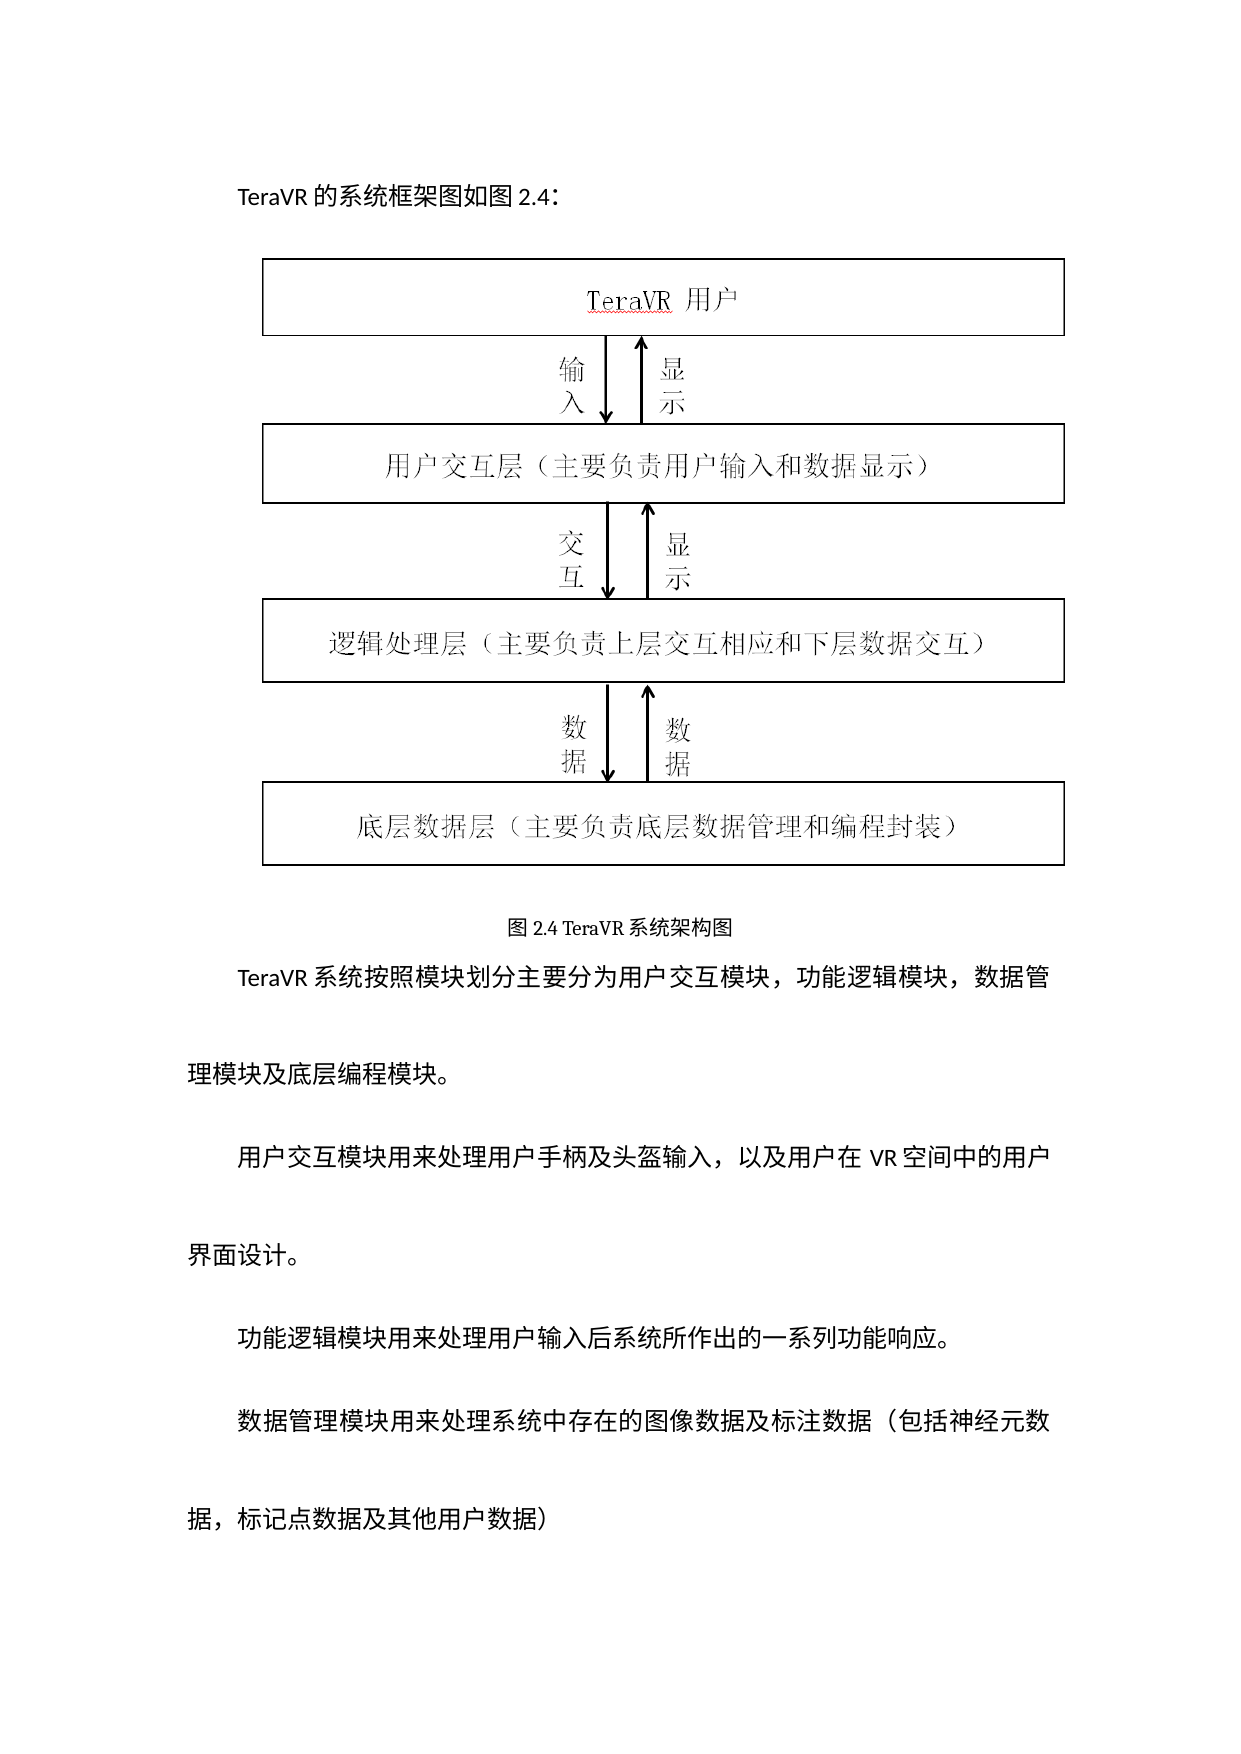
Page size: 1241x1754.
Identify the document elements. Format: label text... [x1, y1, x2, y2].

text 数据管理模块用来处理系统中存在的图像数据及标注数据（包括神经元数据，标记点数据及其他用户数据） [187, 1387, 1053, 1550]
text 图 2.4 TeraVR系统架构图 [187, 910, 1053, 943]
text TeraVR的系统框架图如图2.4： [187, 162, 1053, 227]
picture [237, 245, 1103, 882]
text 用户交互模块用来处理用户手柄及头盔输入，以及用户在VR空间中的用户界面设计。 [187, 1123, 1053, 1286]
text 功能逻辑模块用来处理用户输入后系统所作出的一系列功能响应。 [187, 1304, 1053, 1369]
text TeraVR系统按照模块划分主要分为用户交互模块，功能逻辑模块，数据管理模块及底层编程模块。 [187, 943, 1053, 1105]
